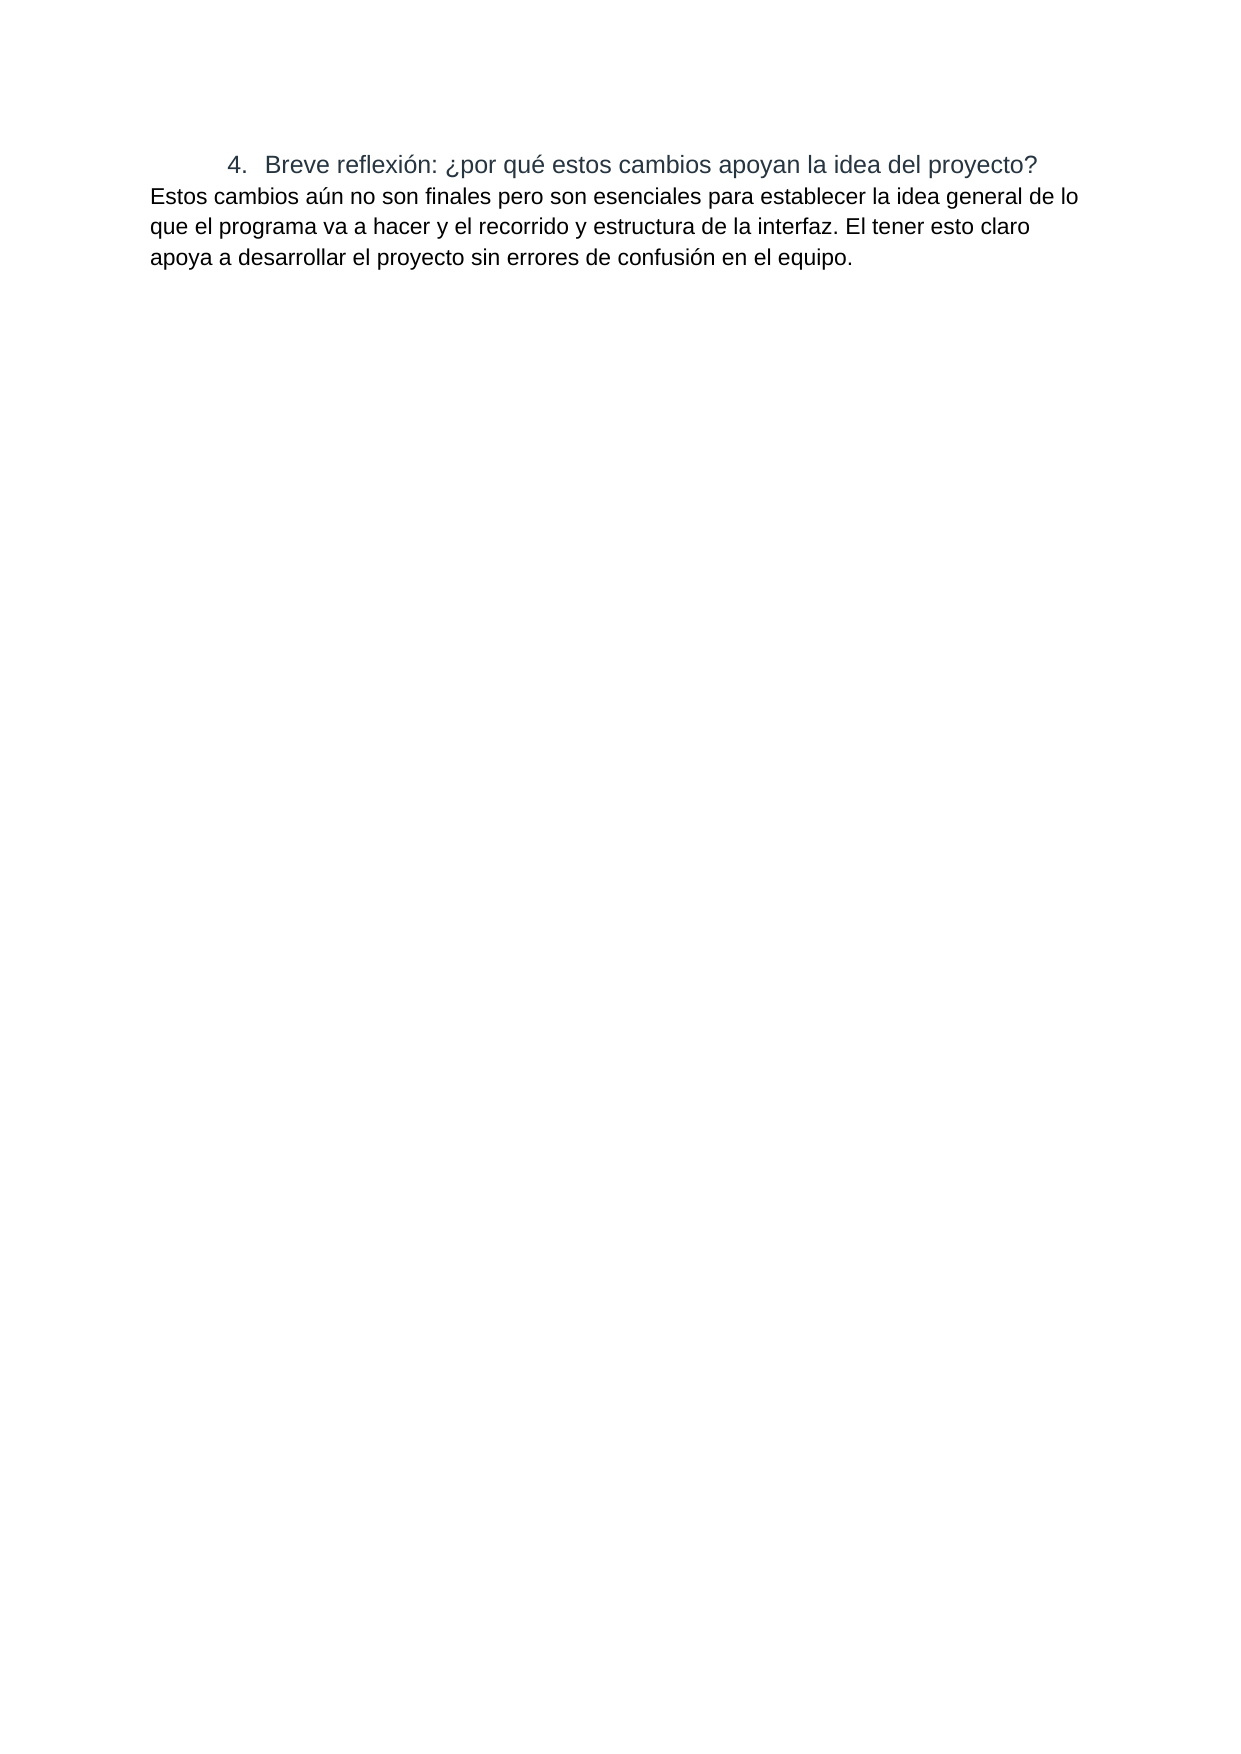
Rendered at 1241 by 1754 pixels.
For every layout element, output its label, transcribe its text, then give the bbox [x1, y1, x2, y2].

list Breve reflexión: ¿por qué estos cambios apoyan la idea del proyecto? [227, 150, 1090, 179]
text Estos cambios aún no son finales pero son esenciales para establecer la idea general de lo que el programa va a hacer y el recorrido y estructura de la interfaz. El tener esto claro apoya a desarrollar el proyecto sin errores de confusión en el equipo. [150, 183, 1090, 270]
